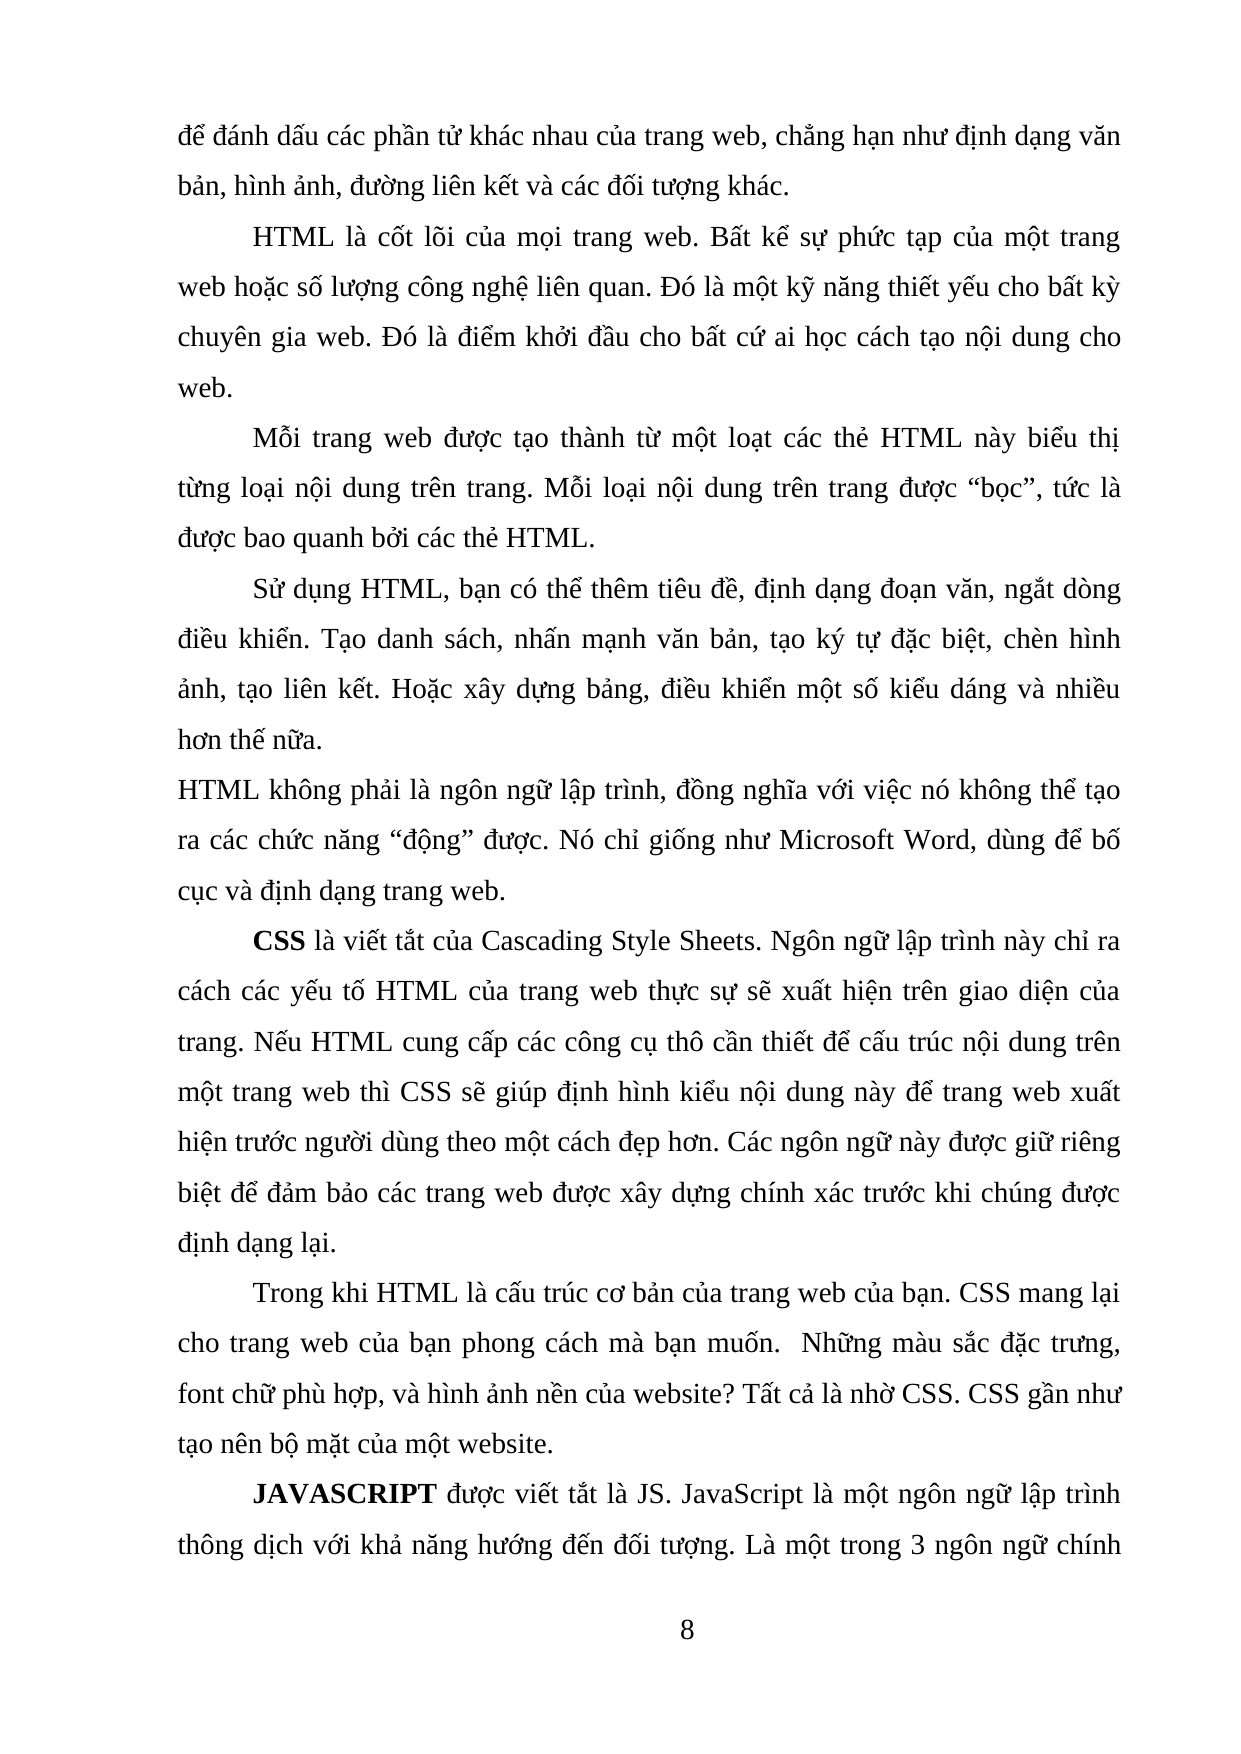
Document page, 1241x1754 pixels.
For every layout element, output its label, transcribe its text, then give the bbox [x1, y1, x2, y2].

text Trong khi HTML là cấu trúc cơ bản của trang web của bạn. CSS mang lại cho trang web của bạn phong cách mà bạn muốn. Những màu sắc đặc trưng, font chữ phù hợp, và hình ảnh nền của website? Tất cả là nhờ CSS. CSS gần như tạo nên bộ mặt của một website. [177, 1275, 1122, 1460]
text Sử dụng HTML, bạn có thể thêm tiêu đề, định dạng đoạn văn, ngắt dòng điều khiển. Tạo danh sách, nhấn mạnh văn bản, tạo ký tự đặc biệt, chèn hình ảnh, tạo liên kết. Hoặc xây dựng bảng, điều khiển một số kiểu dáng và nhiều hơn thế nữa. [177, 571, 1122, 755]
text Mỗi trang web được tạo thành từ một loạt các thẻ HTML này biểu thị từng loại nội dung trên trang. Mỗi loại nội dung trên trang được “bọc”, tức là được bao quanh bởi các thẻ HTML. [177, 420, 1122, 554]
text HTML là cốt lõi của mọi trang web. Bất kể sự phức tạp của một trang web hoặc số lượng công nghệ liên quan. Đó là một kỹ năng thiết yếu cho bất kỳ chuyên gia web. Đó là điểm khởi đầu cho bất cứ ai học cách tạo nội dung cho web. [177, 219, 1122, 403]
text CSS là viết tắt của Cascading Style Sheets. Ngôn ngữ lập trình này chỉ ra cách các yếu tố HTML của trang web thực sự sẽ xuất hiện trên giao diện của trang. Nếu HTML cung cấp các công cụ thô cần thiết để cấu trúc nội dung trên một trang web thì CSS sẽ giúp định hình kiểu nội dung này để trang web xuất hiện trước người dùng theo một cách đẹp hơn. Các ngôn ngữ này được giữ riêng biệt để đảm bảo các trang web được xây dựng chính xác trước khi chúng được định dạng lại. [177, 923, 1122, 1258]
text HTML không phải là ngôn ngữ lập trình, đồng nghĩa với việc nó không thể tạo ra các chức năng “động” được. Nó chỉ giống như Microsoft Word, dùng để bố cục và định dạng trang web. [177, 772, 1122, 906]
